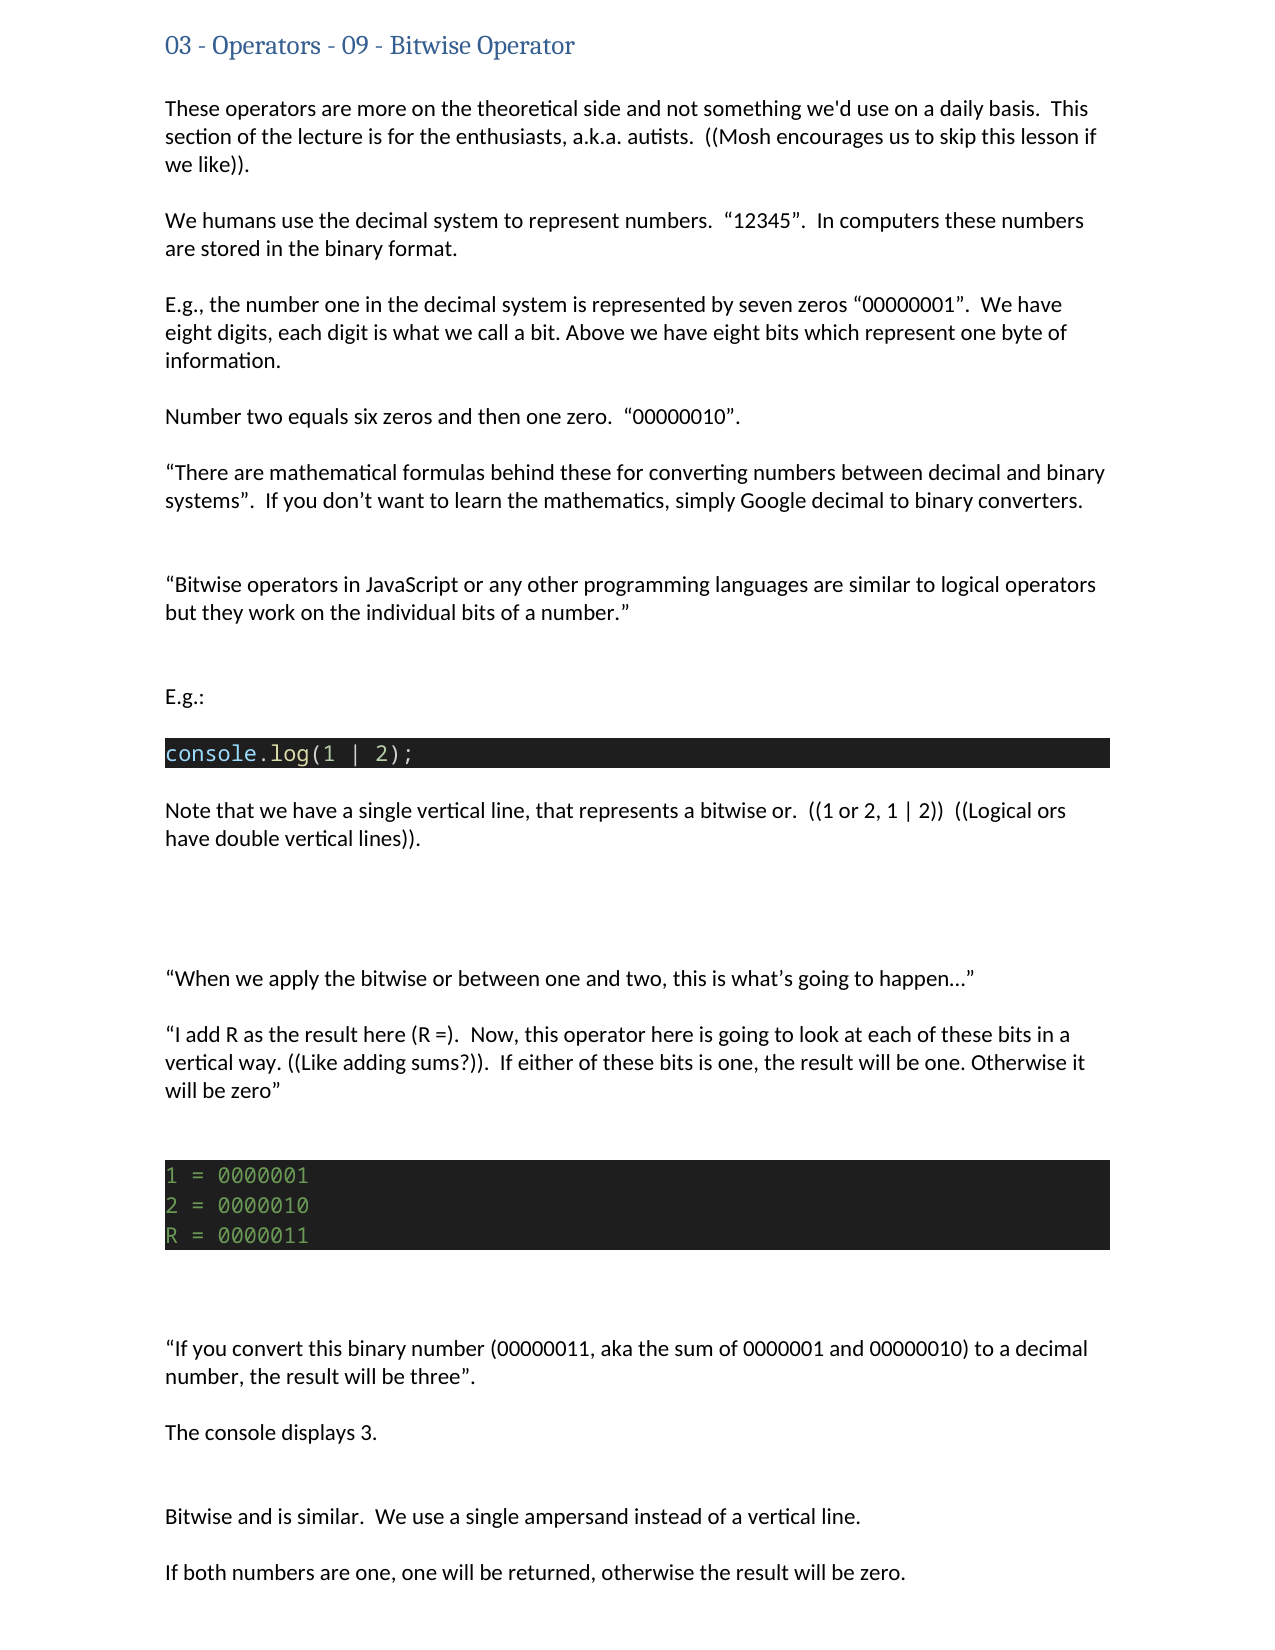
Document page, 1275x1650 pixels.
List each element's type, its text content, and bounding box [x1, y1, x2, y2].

text Number two equals six zeros and then one zero. “00000010”. [165, 402, 1110, 430]
text “Bitwise operators in JavaScript or any other programming languages are similar to logical operators but they work on the individual bits of a number.” [165, 570, 1110, 626]
text E.g.: [165, 682, 1110, 710]
text R = 0000011 [165, 1220, 1110, 1250]
text “If you convert this binary number (00000011, aka the sum of 0000001 and 00000010) to a decimal number, the result will be three”. [165, 1334, 1110, 1390]
text The console displays 3. [165, 1418, 1110, 1446]
text Bitwise and is similar. We use a single ampersand instead of a vertical line. [165, 1502, 1110, 1530]
text “I add R as the result here (R =). Now, this operator here is going to look at each of these bits in a vertical way. ((Like adding sums?)). If either of these bits is one, the result will be one. Otherwise it will be zero” [165, 1020, 1110, 1104]
text console.log(1 | 2); [165, 738, 1110, 768]
text Note that we have a single vertical line, that represents a bitwise or. ((1 or 2, 1 | 2)) ((Logical ors have double vertical lines)). [165, 796, 1110, 852]
text “When we apply the bitwise or between one and two, this is what’s going to happen…” [165, 964, 1110, 992]
subtitle 03 - Operators - 09 - Bitwise Operator [165, 30, 1110, 61]
text 2 = 0000010 [165, 1190, 1110, 1220]
text 1 = 0000001 [165, 1160, 1110, 1190]
text We humans use the decimal system to represent numbers. “12345”. In computers these numbers are stored in the binary format. [165, 206, 1110, 262]
text If both numbers are one, one will be returned, otherwise the result will be zero. [165, 1558, 1110, 1586]
